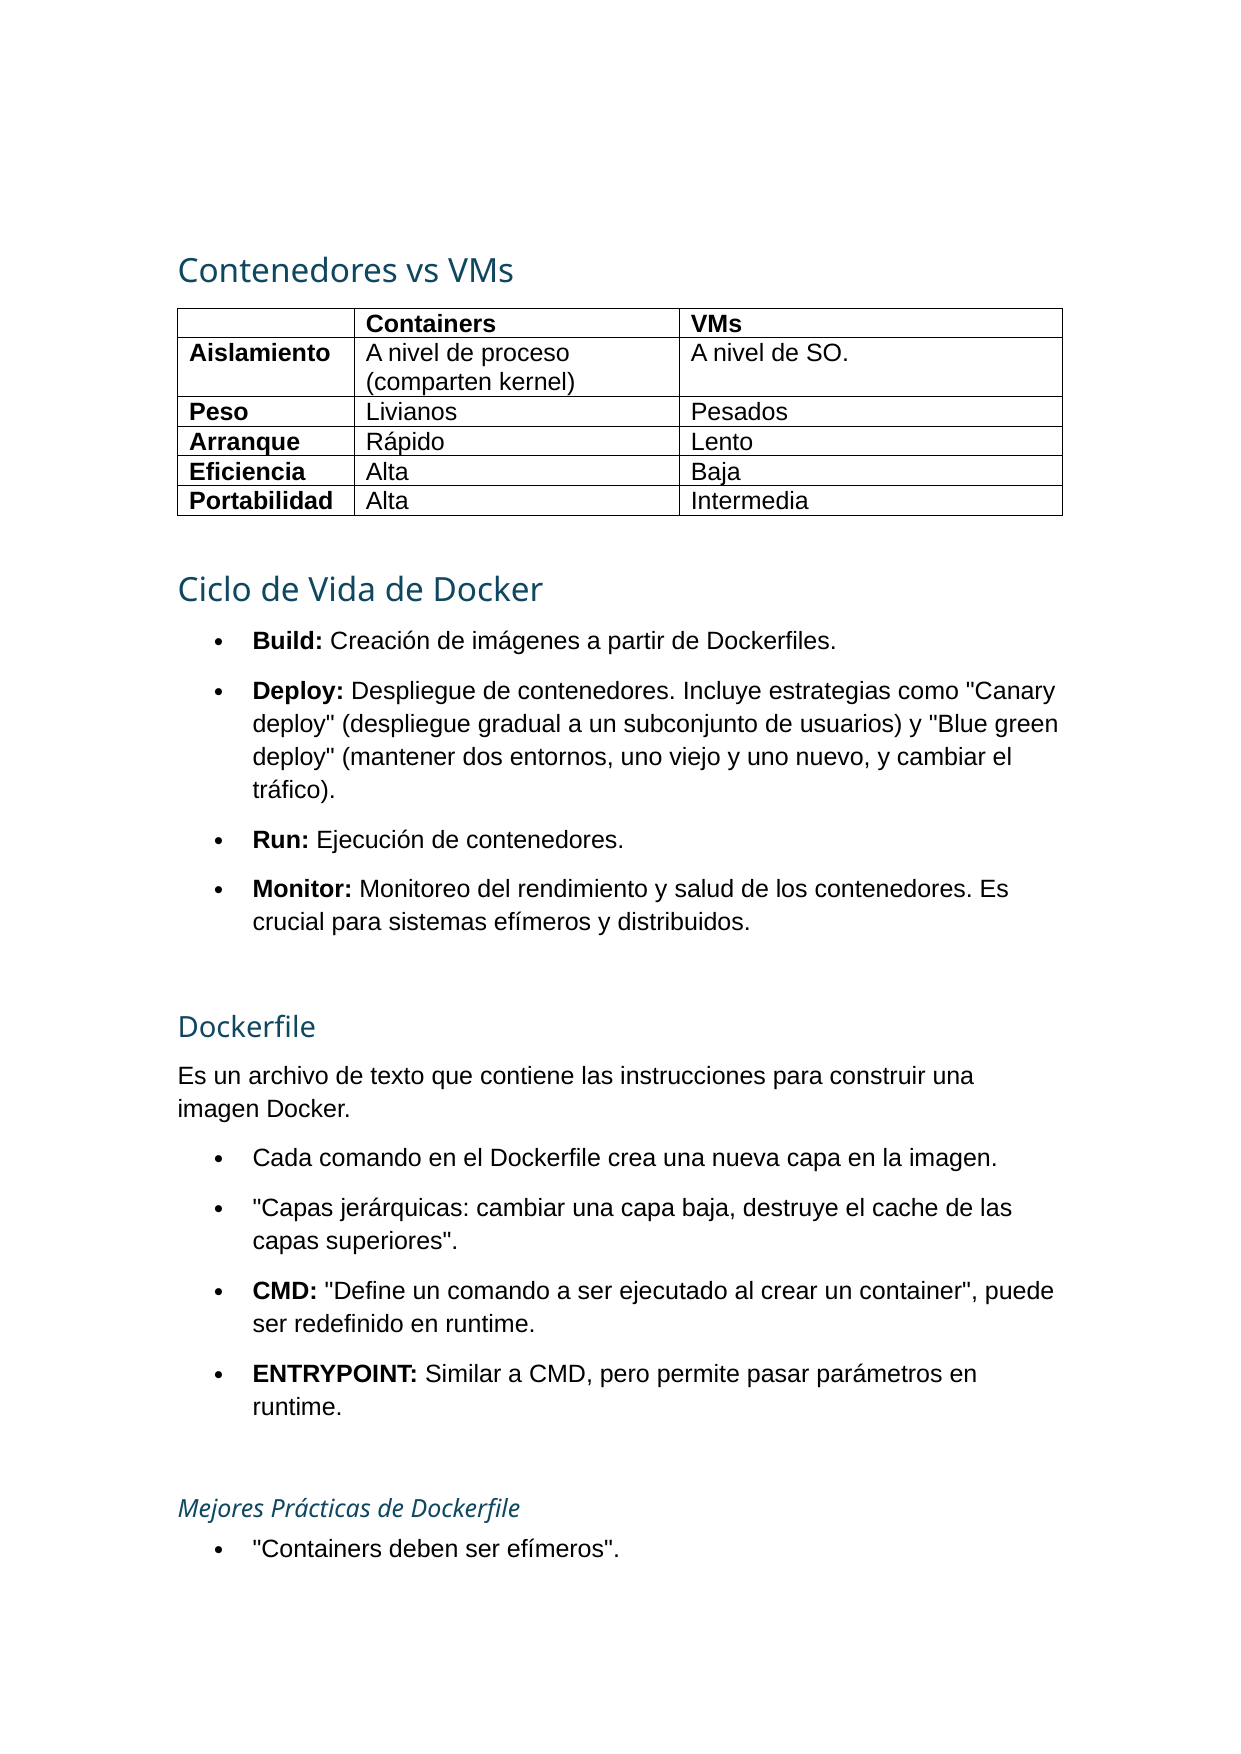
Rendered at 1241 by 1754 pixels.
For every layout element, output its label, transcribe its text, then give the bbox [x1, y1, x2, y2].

table_cell Baja [680, 456, 1062, 485]
table_cell A nivel de proceso (comparten kernel) [355, 338, 679, 396]
table_cell Alta [355, 456, 679, 485]
table_cell Livianos [355, 397, 679, 426]
list Monitor: Monitoreo del rendimiento y salud de los contenedores. Es crucial para sistemas efímeros y distribuidos. [215, 874, 1063, 936]
table_header VMs [680, 309, 1062, 337]
list ENTRYPOINT: Similar a CMD, pero permite pasar parámetros en runtime. [215, 1358, 1063, 1420]
list "Containers deben ser efímeros". [215, 1534, 1063, 1563]
subtitle Dockerfile [177, 1007, 1063, 1046]
table_header [178, 309, 354, 337]
table_cell Rápido [355, 427, 679, 455]
list "Capas jerárquicas: cambiar una capa baja, destruye el cache de las capas superiores". [215, 1193, 1063, 1255]
table_cell Intermedia [680, 486, 1062, 515]
table_cell Portabilidad [178, 486, 354, 515]
table_header Containers [355, 309, 679, 337]
subtitle Contenedores vs VMs [177, 247, 1063, 292]
list CMD: "Define un comando a ser ejecutado al crear un container", puede ser redefinido en runtime. [215, 1276, 1063, 1338]
table_cell Arranque [178, 427, 354, 455]
text Es un archivo de texto que contiene las instrucciones para construir una imagen Docker. [177, 1061, 1063, 1122]
table_cell Peso [178, 397, 354, 426]
list Deploy: Despliegue de contenedores. Incluye estrategias como "Canary deploy" (despliegue gradual a un subconjunto de usuarios) y "Blue green deploy" (mantener dos entornos, uno viejo y uno nuevo, y cambiar el tráfico). [215, 676, 1063, 804]
list Build: Creación de imágenes a partir de Dockerfiles. [215, 626, 1063, 655]
subtitle Ciclo de Vida de Docker [177, 566, 1063, 611]
table_cell Eficiencia [178, 456, 354, 485]
table_cell A nivel de SO. [680, 338, 1062, 396]
list Run: Ejecución de contenedores. [215, 825, 1063, 853]
table_cell Lento [680, 427, 1062, 455]
table_cell Aislamiento [178, 338, 354, 396]
table_cell Pesados [680, 397, 1062, 426]
table_cell Alta [355, 486, 679, 515]
list Cada comando en el Dockerfile crea una nueva capa en la imagen. [215, 1143, 1063, 1172]
subtitle Mejores Prácticas de Dockerfile [177, 1491, 1063, 1525]
